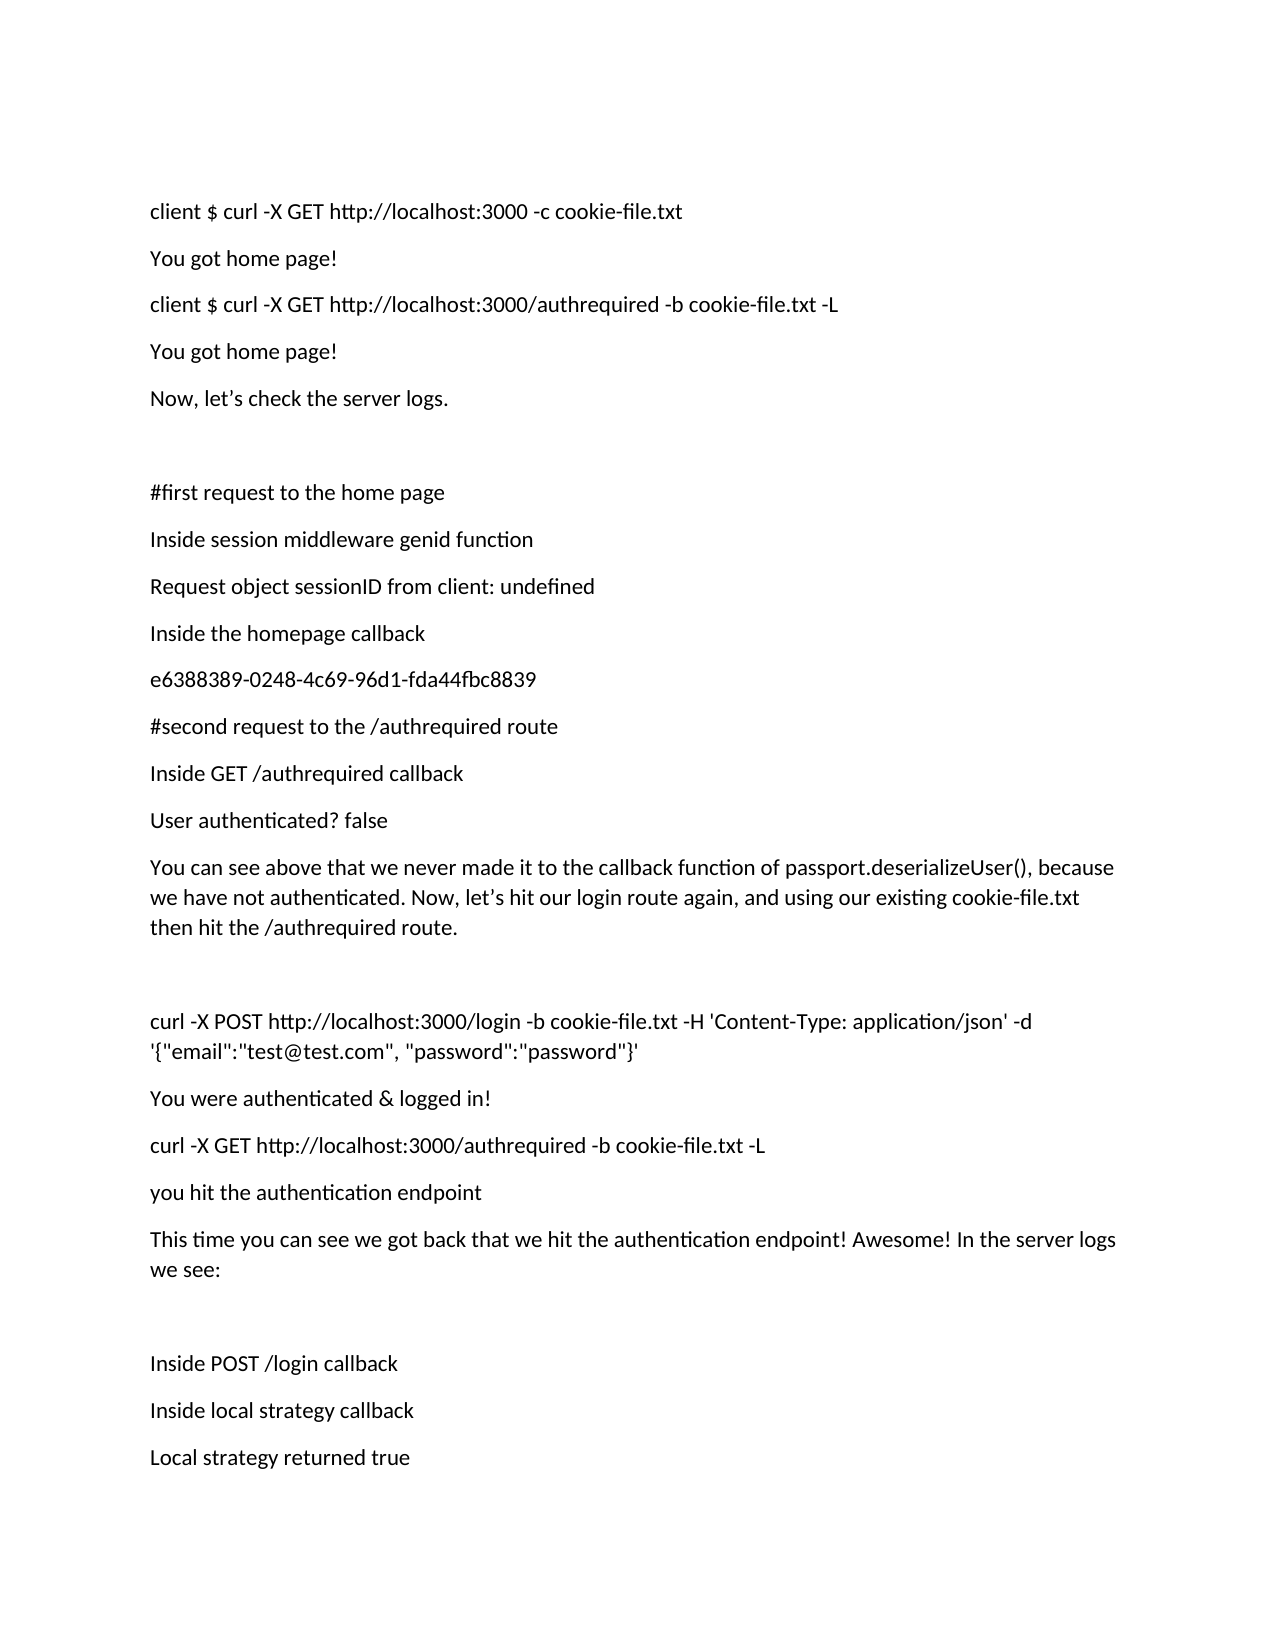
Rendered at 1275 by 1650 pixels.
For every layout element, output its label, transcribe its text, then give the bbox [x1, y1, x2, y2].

text #second request to the /authrequired route [150, 712, 1125, 741]
text Inside local strategy callback [150, 1396, 1125, 1424]
text you hit the authentication endpoint [150, 1178, 1125, 1206]
text Inside session middleware genid function [150, 525, 1125, 553]
text You were authenticated & logged in! [150, 1084, 1125, 1112]
text Inside POST /login callback [150, 1349, 1125, 1377]
text Local strategy returned true [150, 1443, 1125, 1471]
text You can see above that we never made it to the callback function of passport.deserializeUser(), because we have not authenticated. Now, let’s hit our login route again, and using our existing cookie-file.txt then hit the /authrequired route. [150, 853, 1125, 942]
text curl -X GET http://localhost:3000/authrequired -b cookie-file.txt -L [150, 1131, 1125, 1159]
text Inside the homepage callback [150, 619, 1125, 647]
text You got home page! [150, 337, 1125, 366]
text You got home page! [150, 244, 1125, 272]
text Now, let’s check the server logs. [150, 384, 1125, 412]
text curl -X POST http://localhost:3000/login -b cookie-file.txt -H 'Content-Type: application/json' -d '{"email":"test@test.com", "password":"password"}' [150, 1007, 1125, 1066]
text #first request to the home page [150, 478, 1125, 506]
text e6388389-0248-4c69-96d1-fda44fbc8839 [150, 666, 1125, 694]
text client $ curl -X GET http://localhost:3000 -c cookie-file.txt [150, 197, 1125, 225]
text User authenticated? false [150, 806, 1125, 834]
text client $ curl -X GET http://localhost:3000/authrequired -b cookie-file.txt -L [150, 291, 1125, 319]
text Request object sessionID from client: undefined [150, 572, 1125, 600]
text This time you can see we got back that we hit the authentication endpoint! Awesome! In the server logs we see: [150, 1225, 1125, 1283]
text Inside GET /authrequired callback [150, 759, 1125, 787]
